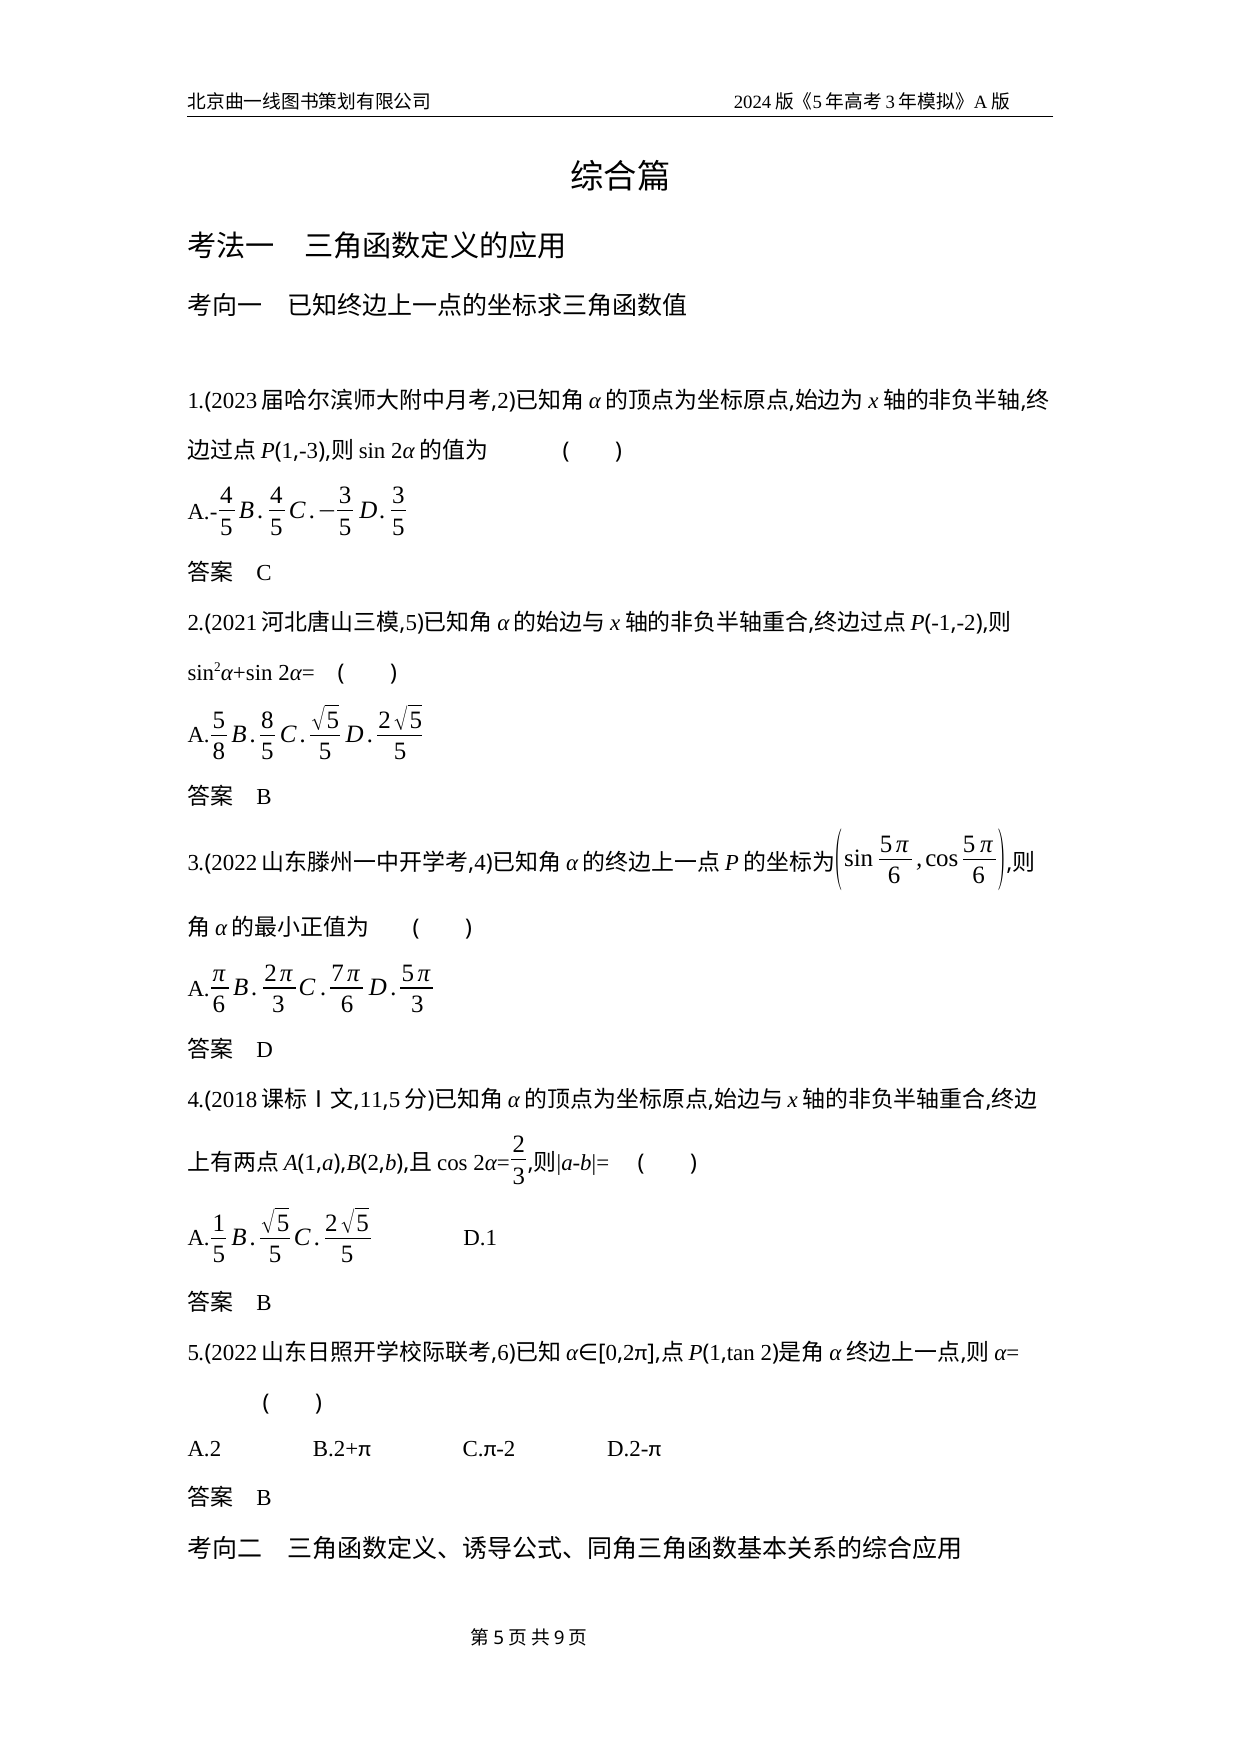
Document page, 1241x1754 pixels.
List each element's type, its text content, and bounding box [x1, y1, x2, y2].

text A. [187, 959, 1053, 1018]
text 考向二 三角函数定义、诱导公式、同角三角函数基本关系的综合应用 [187, 1528, 1053, 1564]
text 答案 C [187, 554, 1053, 587]
text 2.(2021河北唐山三模,5)已知角α的始边与x轴的非负半轴重合,终边过点P(-1,-2),则sin2α+sin 2α= ( ) [187, 604, 1053, 687]
text A.- [187, 482, 1053, 541]
text 4.(2018课标Ⅰ文,11,5分)已知角α的顶点为坐标原点,始边与x轴的非负半轴重合,终边上有两点A(1,a),B(2,b),且cos 2α=,则|a-b|= ( ) [187, 1081, 1053, 1190]
text 1.(2023届哈尔滨师大附中月考,2)已知角α的顶点为坐标原点,始边为x轴的非负半轴,终边过点P(1,-3),则sin 2α的值为 ( ) [187, 382, 1053, 465]
text A. D.1 [187, 1207, 1053, 1268]
text 考向一 已知终边上一点的坐标求三角函数值 [187, 286, 1053, 322]
text A.2 B.2+π C.π-2 D.2-π [187, 1434, 1053, 1462]
text 答案 D [187, 1031, 1053, 1064]
text A. [187, 704, 1053, 765]
text 考法一 三角函数定义的应用 [187, 222, 1053, 264]
text 3.(2022山东滕州一中开学考,4)已知角α的终边上一点P的坐标为,则角α的最小正值为 ( ) [187, 828, 1053, 943]
text 5.(2022山东日照开学校际联考,6)已知α∈[0,2π],点P(1,tan 2)是角α终边上一点,则α= ( ) [187, 1334, 1053, 1417]
text 答案 B [187, 778, 1053, 811]
text 答案 B [187, 1284, 1053, 1317]
text 综合篇 [187, 150, 1053, 198]
text 答案 B [187, 1478, 1053, 1512]
